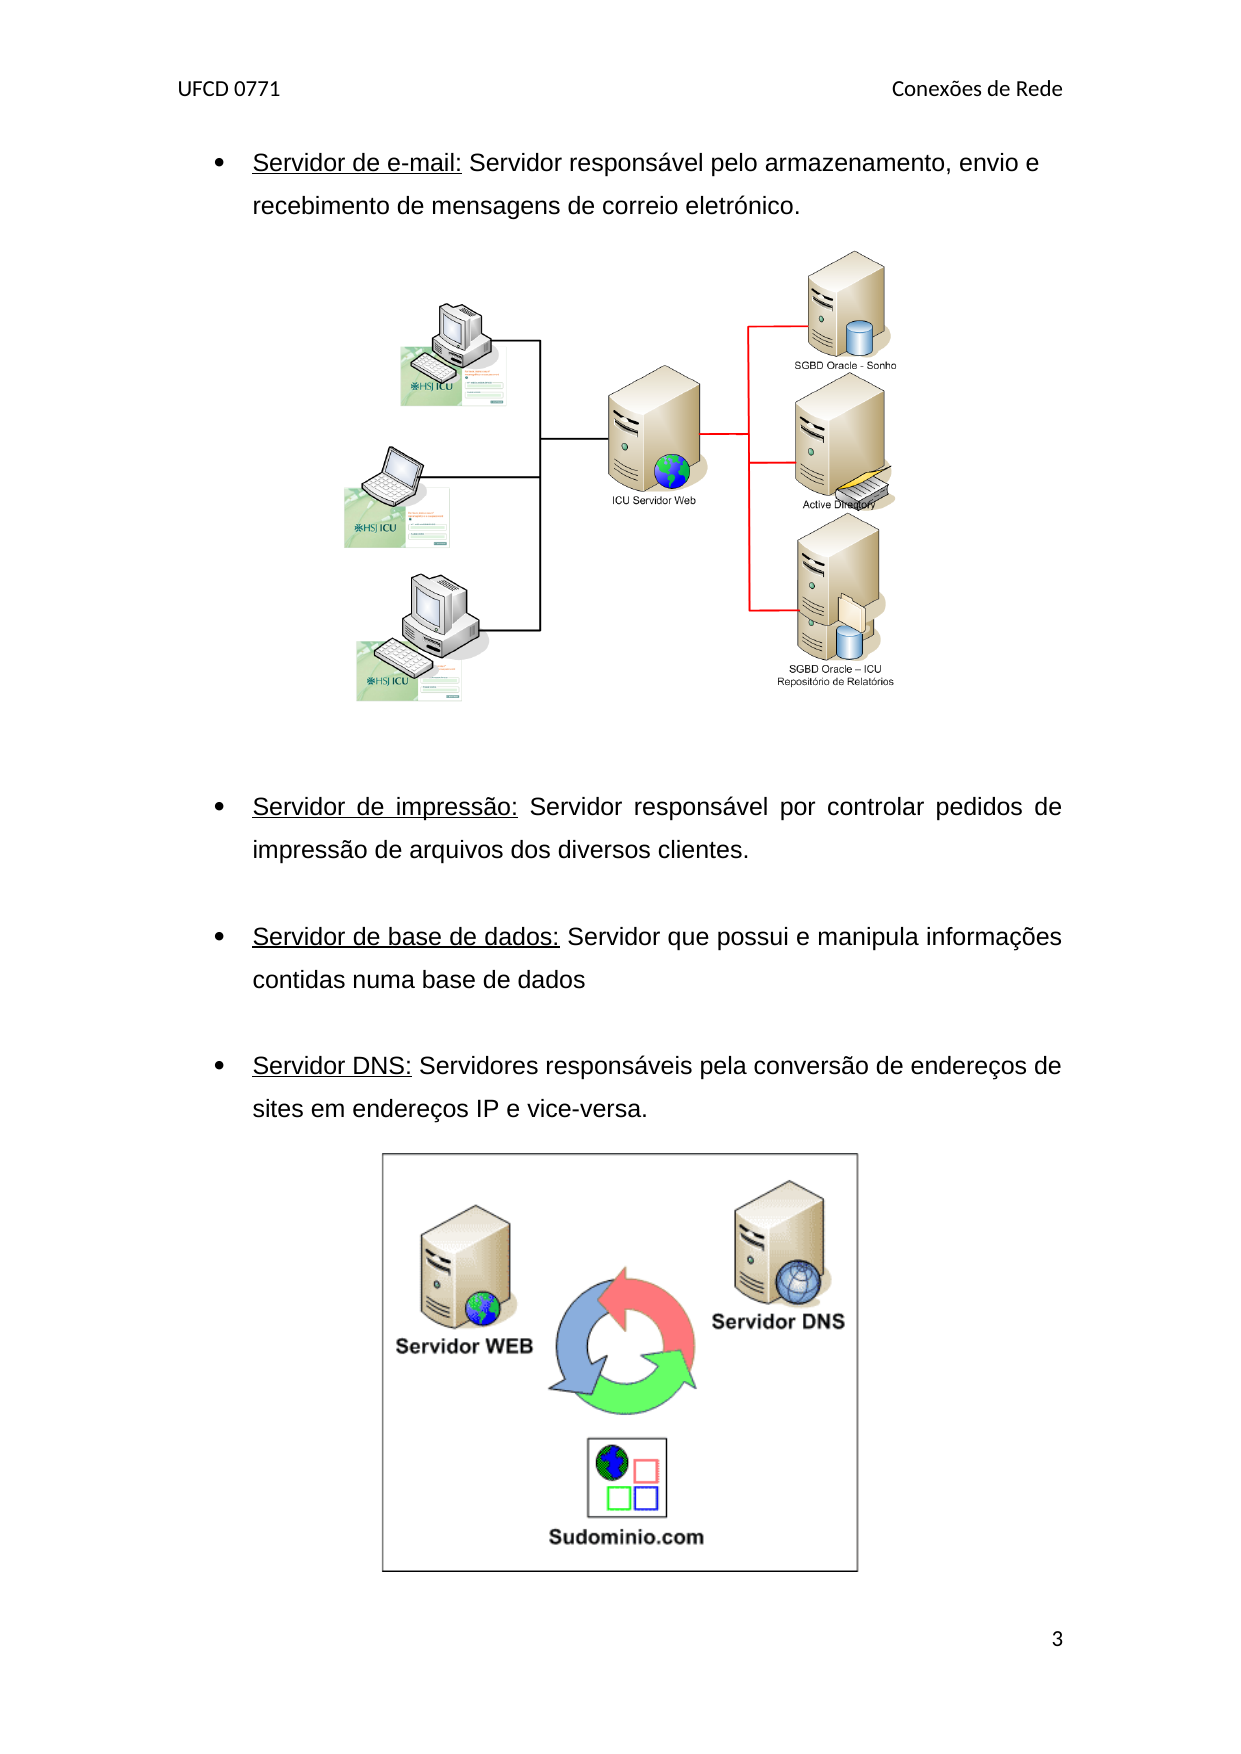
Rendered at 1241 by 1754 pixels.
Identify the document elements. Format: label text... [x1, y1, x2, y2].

list Servidor DNS: Servidores responsáveis pela conversão de endereços de sites em endereços IP e vice-versa. [215, 1051, 1063, 1123]
picture [343, 250, 897, 703]
list Servidor de e-mail: Servidor responsável pelo armazenamento, envio e recebimento de mensagens de correio eletrónico. [215, 148, 1063, 220]
list Servidor de impressão: Servidor responsável por controlar pedidos de impressão de arquivos dos diversos clientes. [215, 792, 1063, 864]
list Servidor de base de dados: Servidor que possui e manipula informações contidas numa base de dados [215, 921, 1063, 993]
picture [381, 1153, 859, 1572]
